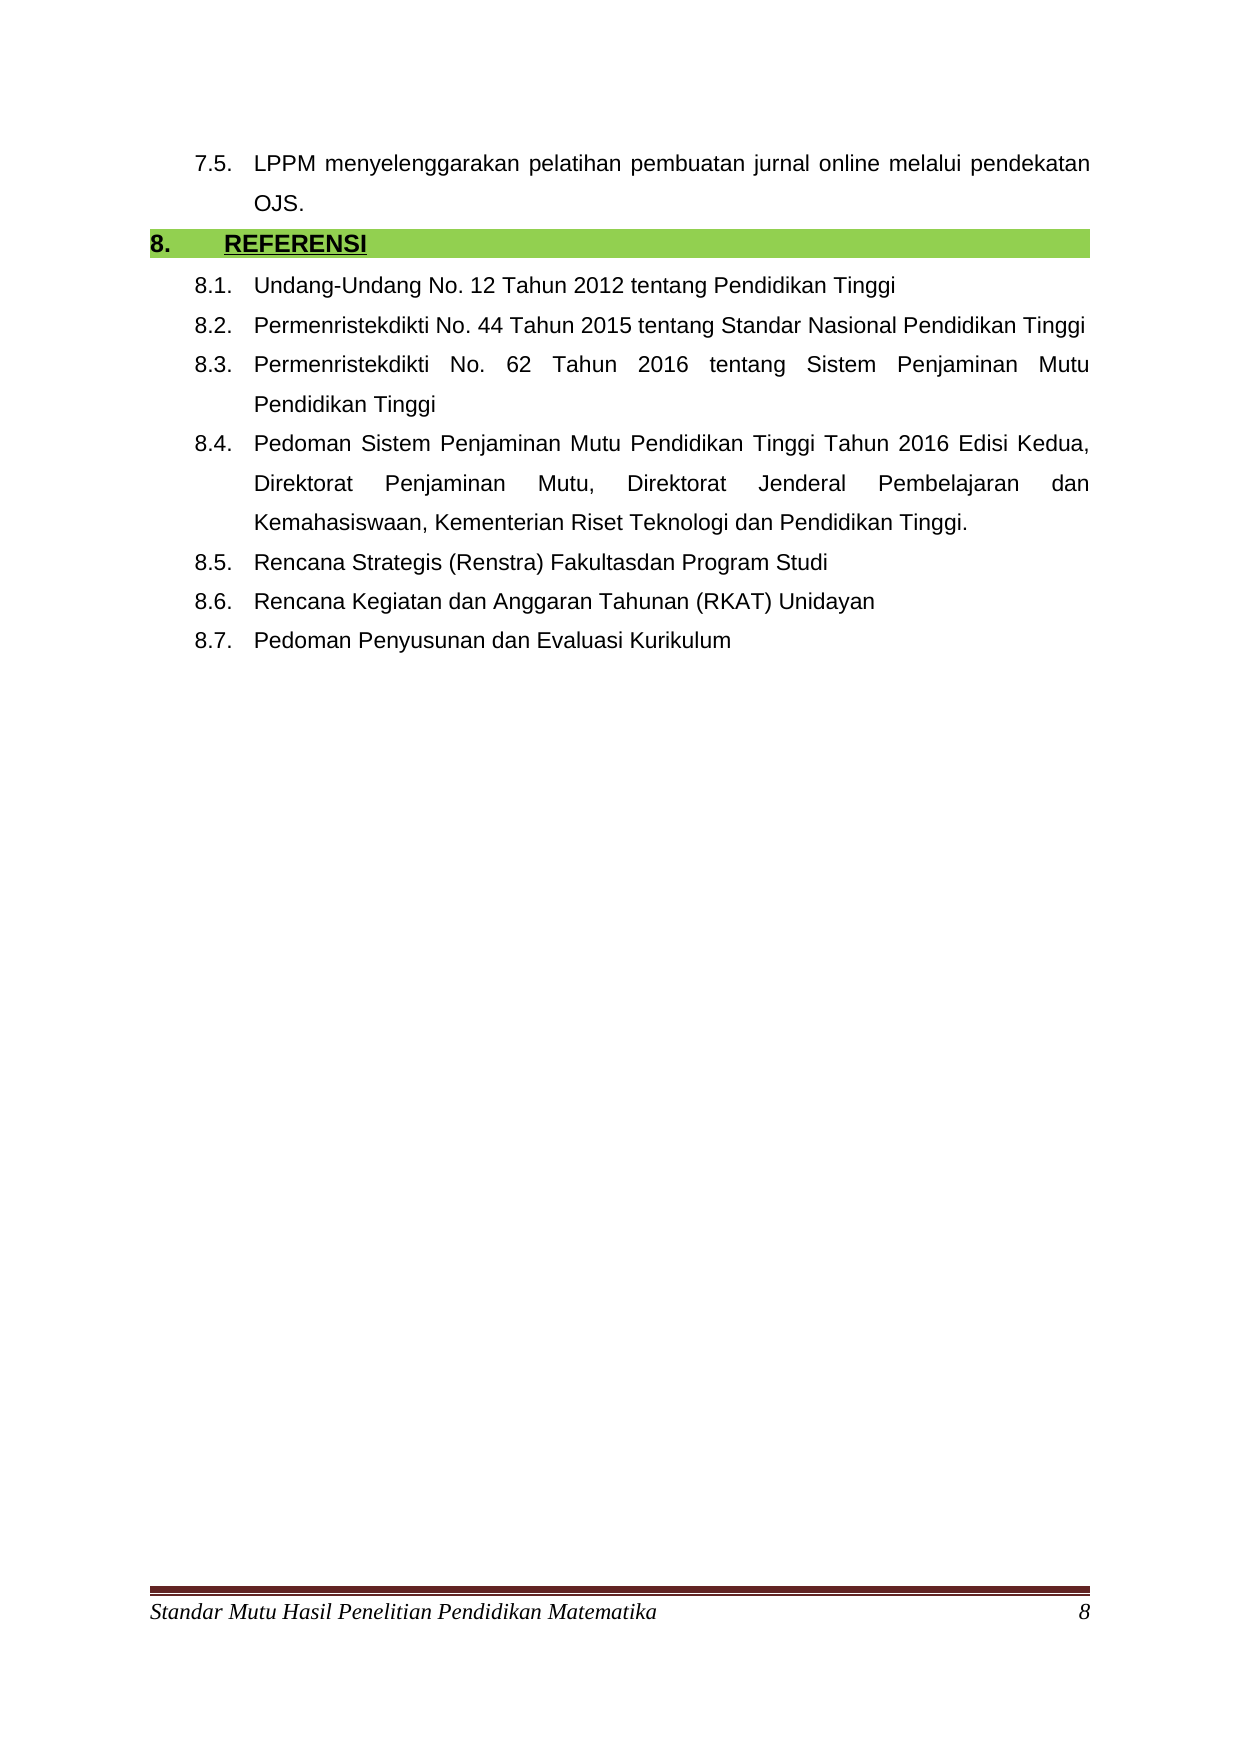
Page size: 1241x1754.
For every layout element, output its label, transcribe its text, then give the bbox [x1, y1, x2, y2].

list Rencana Strategis (Renstra) Fakultasdan Program Studi [194, 548, 1090, 575]
list Pedoman Sistem Penjaminan Mutu Pendidikan Tinggi Tahun 2016 Edisi Kedua, Direktorat Penjaminan Mutu, Direktorat Jenderal Pembelajaran dan Kemahasiswaan, Kementerian Riset Teknologi dan Pendidikan Tinggi. [194, 430, 1090, 535]
list Rencana Kegiatan dan Anggaran Tahunan (RKAT) Unidayan [194, 588, 1090, 614]
list LPPM menyelenggarakan pelatihan pembuatan jurnal online melalui pendekatan OJS. [194, 150, 1090, 216]
list Permenristekdikti No. 62 Tahun 2016 tentang Sistem Penjaminan Mutu Pendidikan Tinggi [194, 351, 1090, 417]
list Permenristekdikti No. 44 Tahun 2015 tentang Standar Nasional Pendidikan Tinggi [194, 312, 1090, 338]
list REFERENSI [150, 229, 1090, 258]
list Pedoman Penyusunan dan Evaluasi Kurikulum [194, 627, 1090, 654]
list Undang-Undang No. 12 Tahun 2012 tentang Pendidikan Tinggi [194, 272, 1090, 298]
